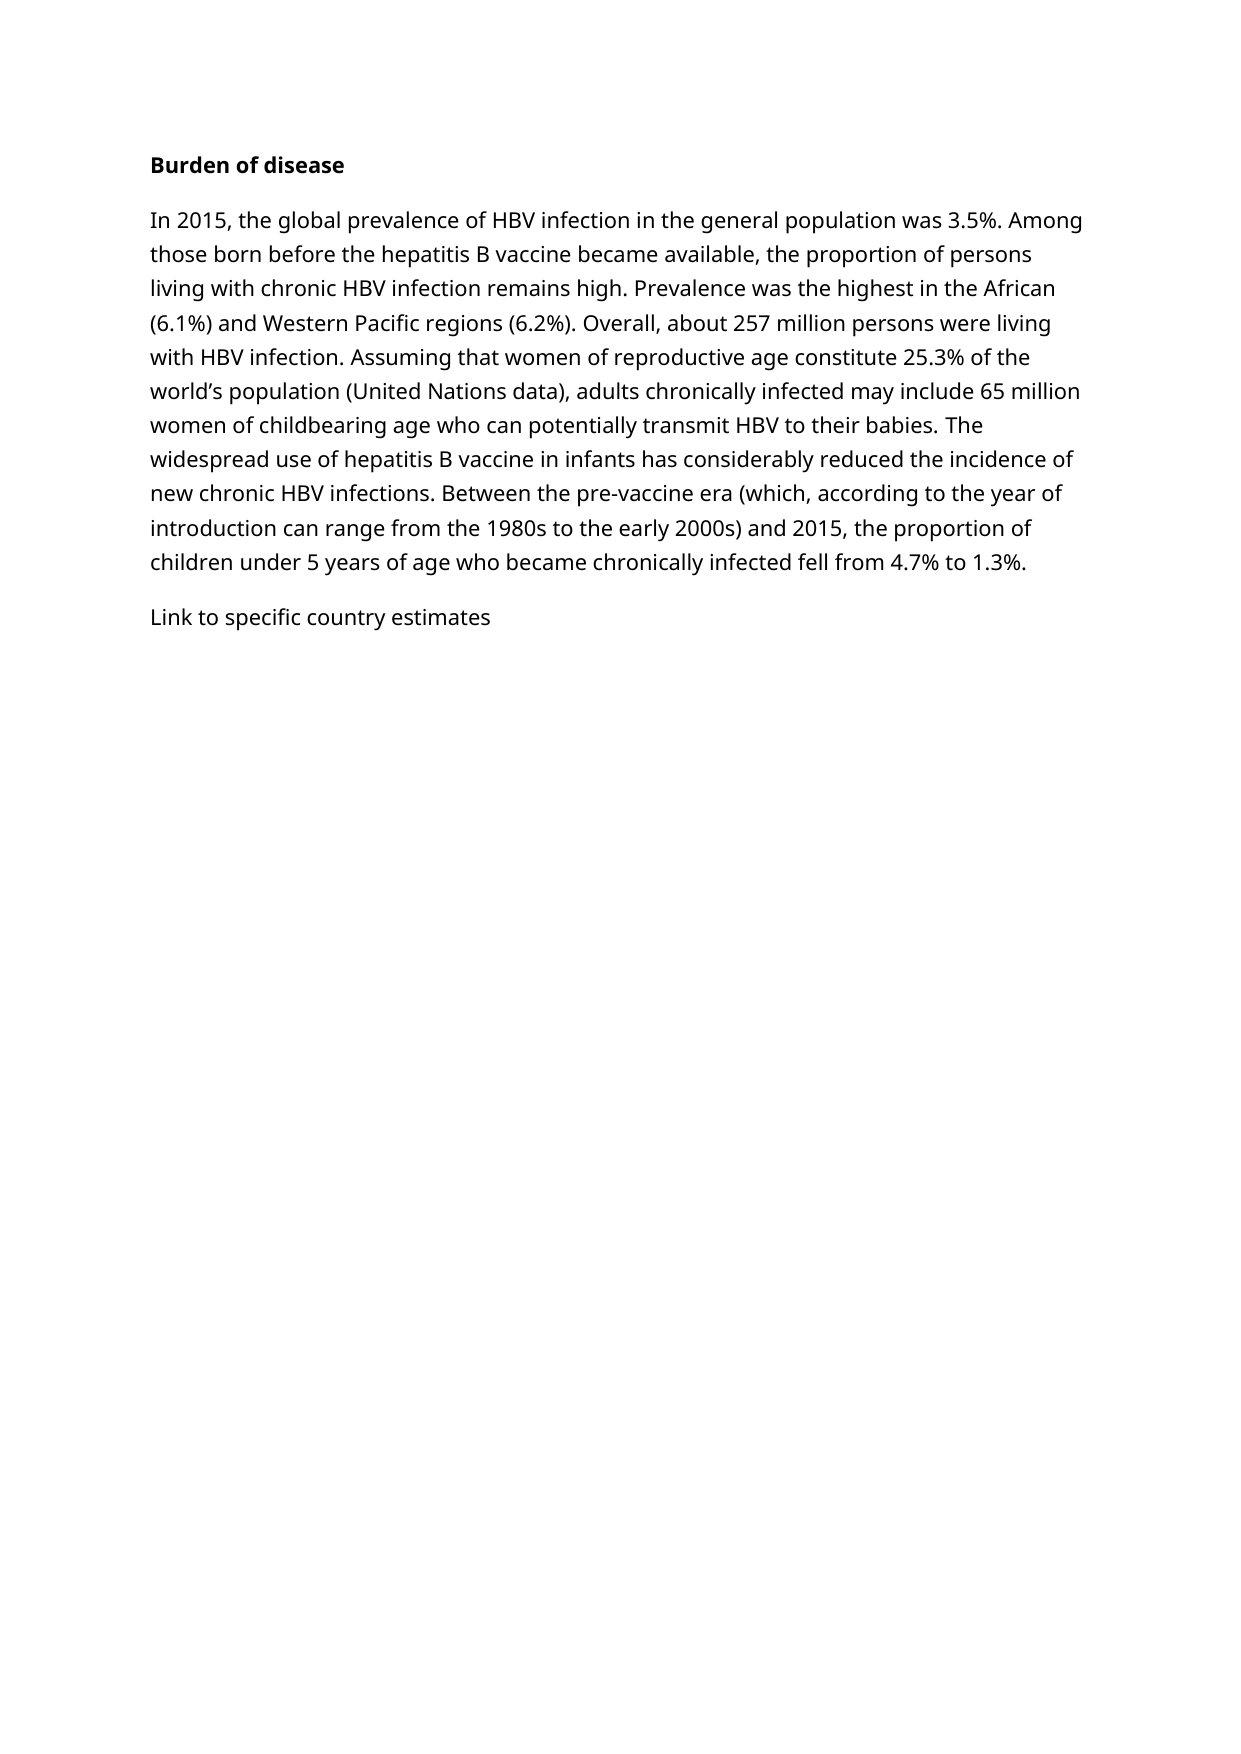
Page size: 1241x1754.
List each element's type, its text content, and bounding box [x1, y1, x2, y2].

text In 2015, the global prevalence of HBV infection in the general population was 3.5%. Among those born before the hepatitis B vaccine became available, the proportion of persons living with chronic HBV infection remains high. Prevalence was the highest in the African (6.1%) and Western Pacific regions (6.2%). Overall, about 257 million persons were living with HBV infection. Assuming that women of reproductive age constitute 25.3% of the world’s population (United Nations data), adults chronically infected may include 65 million women of childbearing age who can potentially transmit HBV to their babies. The widespread use of hepatitis B vaccine in infants has considerably reduced the incidence of new chronic HBV infections. Between the pre-vaccine era (which, according to the year of introduction can range from the 1980s to the early 2000s) and 2015, the proportion of children under 5 years of age who became chronically infected fell from 4.7% to 1.3%. [150, 205, 1090, 576]
text Link to specific country estimates [150, 602, 1090, 631]
text Burden of disease [150, 150, 1090, 180]
